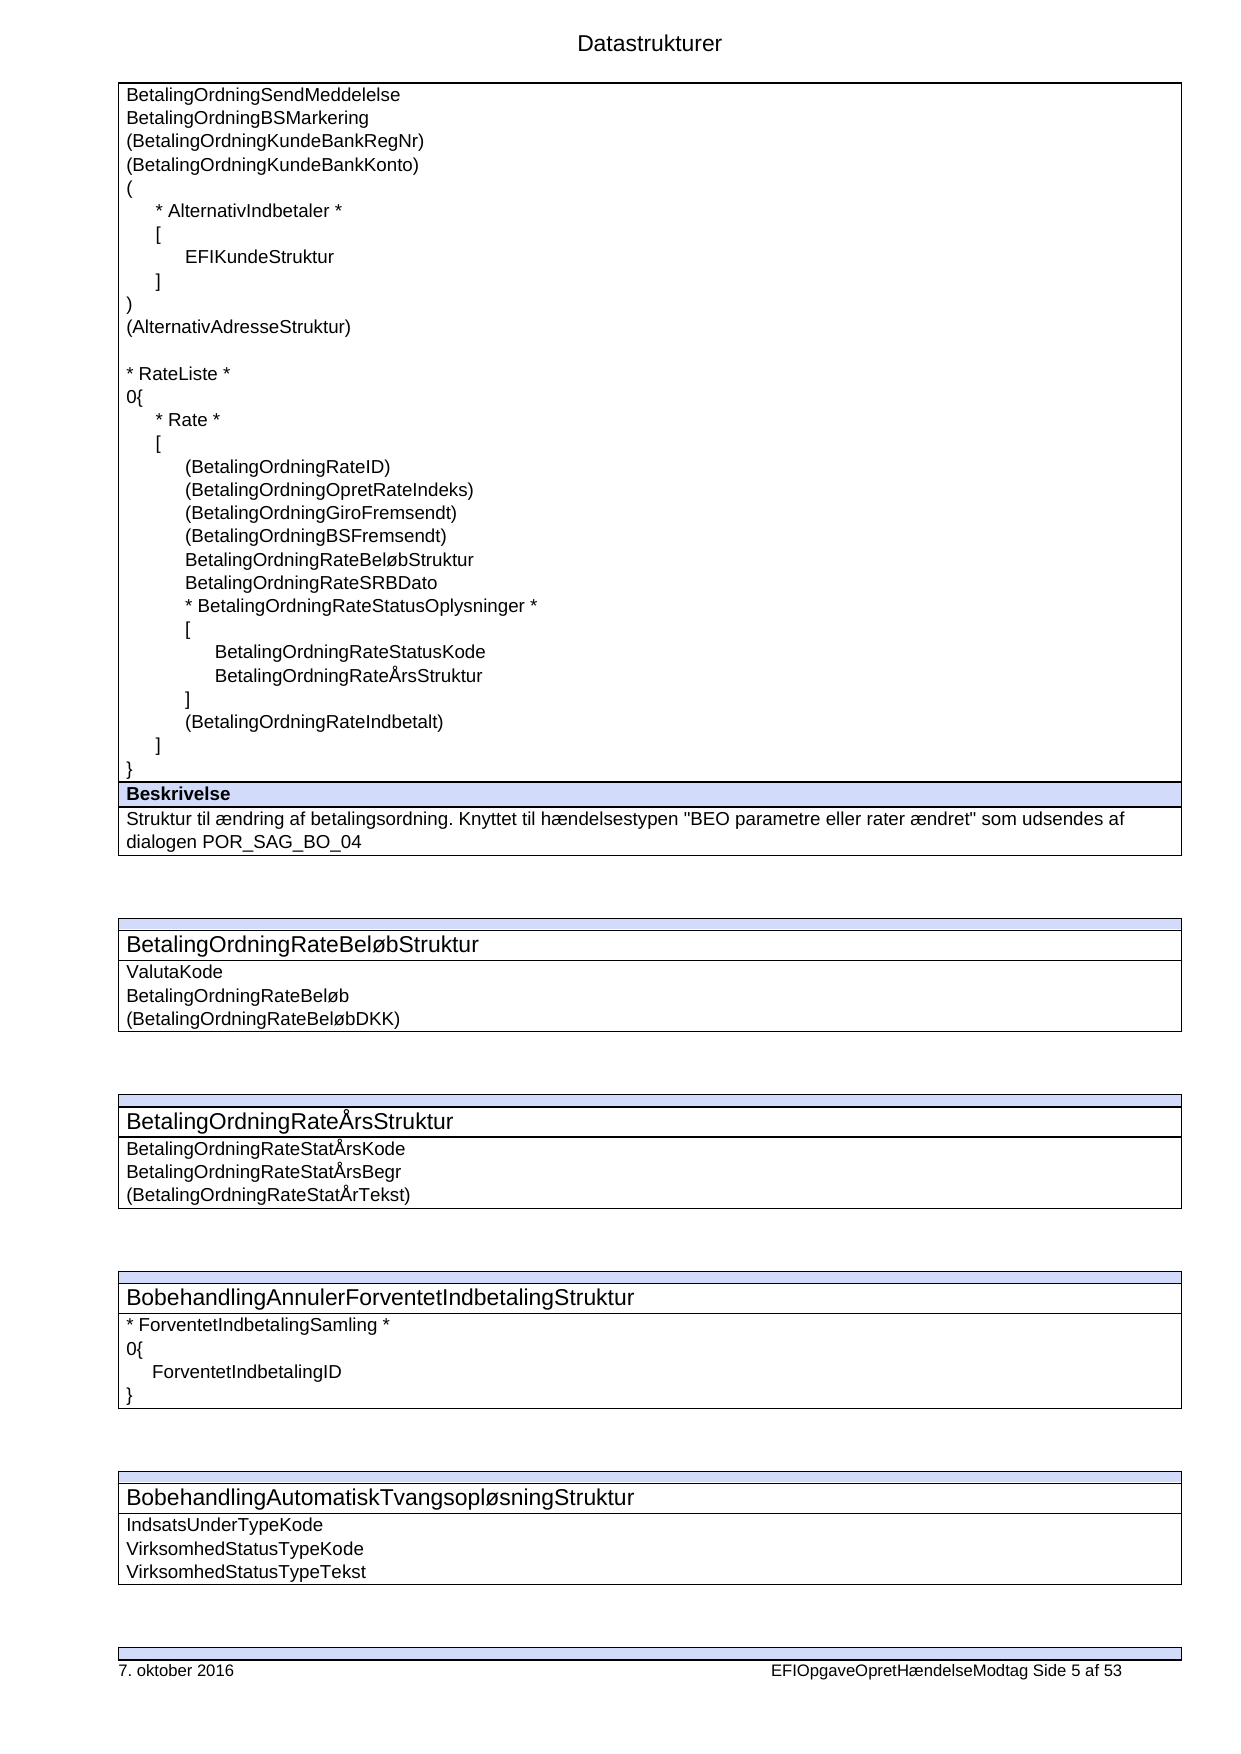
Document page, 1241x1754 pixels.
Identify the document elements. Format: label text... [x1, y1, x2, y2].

table_cell BobehandlingAnnulerForventetIndbetalingStruktur [119, 1284, 1181, 1313]
table_cell IndsatsUnderTypeKode VirksomhedStatusTypeKode VirksomhedStatusTypeTekst [119, 1514, 1181, 1584]
table_header [119, 1272, 1181, 1283]
table_cell BetalingOrdningRateÅrsStruktur [119, 1108, 1181, 1136]
table_cell Beskrivelse [119, 783, 1181, 806]
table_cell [119, 84, 1181, 781]
table_header [119, 1648, 1181, 1659]
table_cell ValutaKode BetalingOrdningRateBeløb (BetalingOrdningRateBeløbDKK) [119, 961, 1181, 1031]
table_cell * ForventetIndbetalingSamling * 0{ ForventetIndbetalingID } [119, 1314, 1181, 1408]
table_cell BetalingOrdningRateStatÅrsKode BetalingOrdningRateStatÅrsBegr (BetalingOrdningRateStatÅrTekst) [119, 1138, 1181, 1208]
table_cell BobehandlingAutomatiskTvangsopløsningStruktur [119, 1484, 1181, 1512]
table_cell Struktur til ændring af betalingsordning. Knyttet til hændelsestypen "BEO parametre eller rater ændret" som udsendes af dialogen POR_SAG_BO_04 [119, 808, 1181, 855]
table_cell BetalingOrdningRateBeløbStruktur [119, 931, 1181, 959]
table_header [119, 1095, 1181, 1106]
table_header [119, 1472, 1181, 1482]
table_header [119, 919, 1181, 929]
